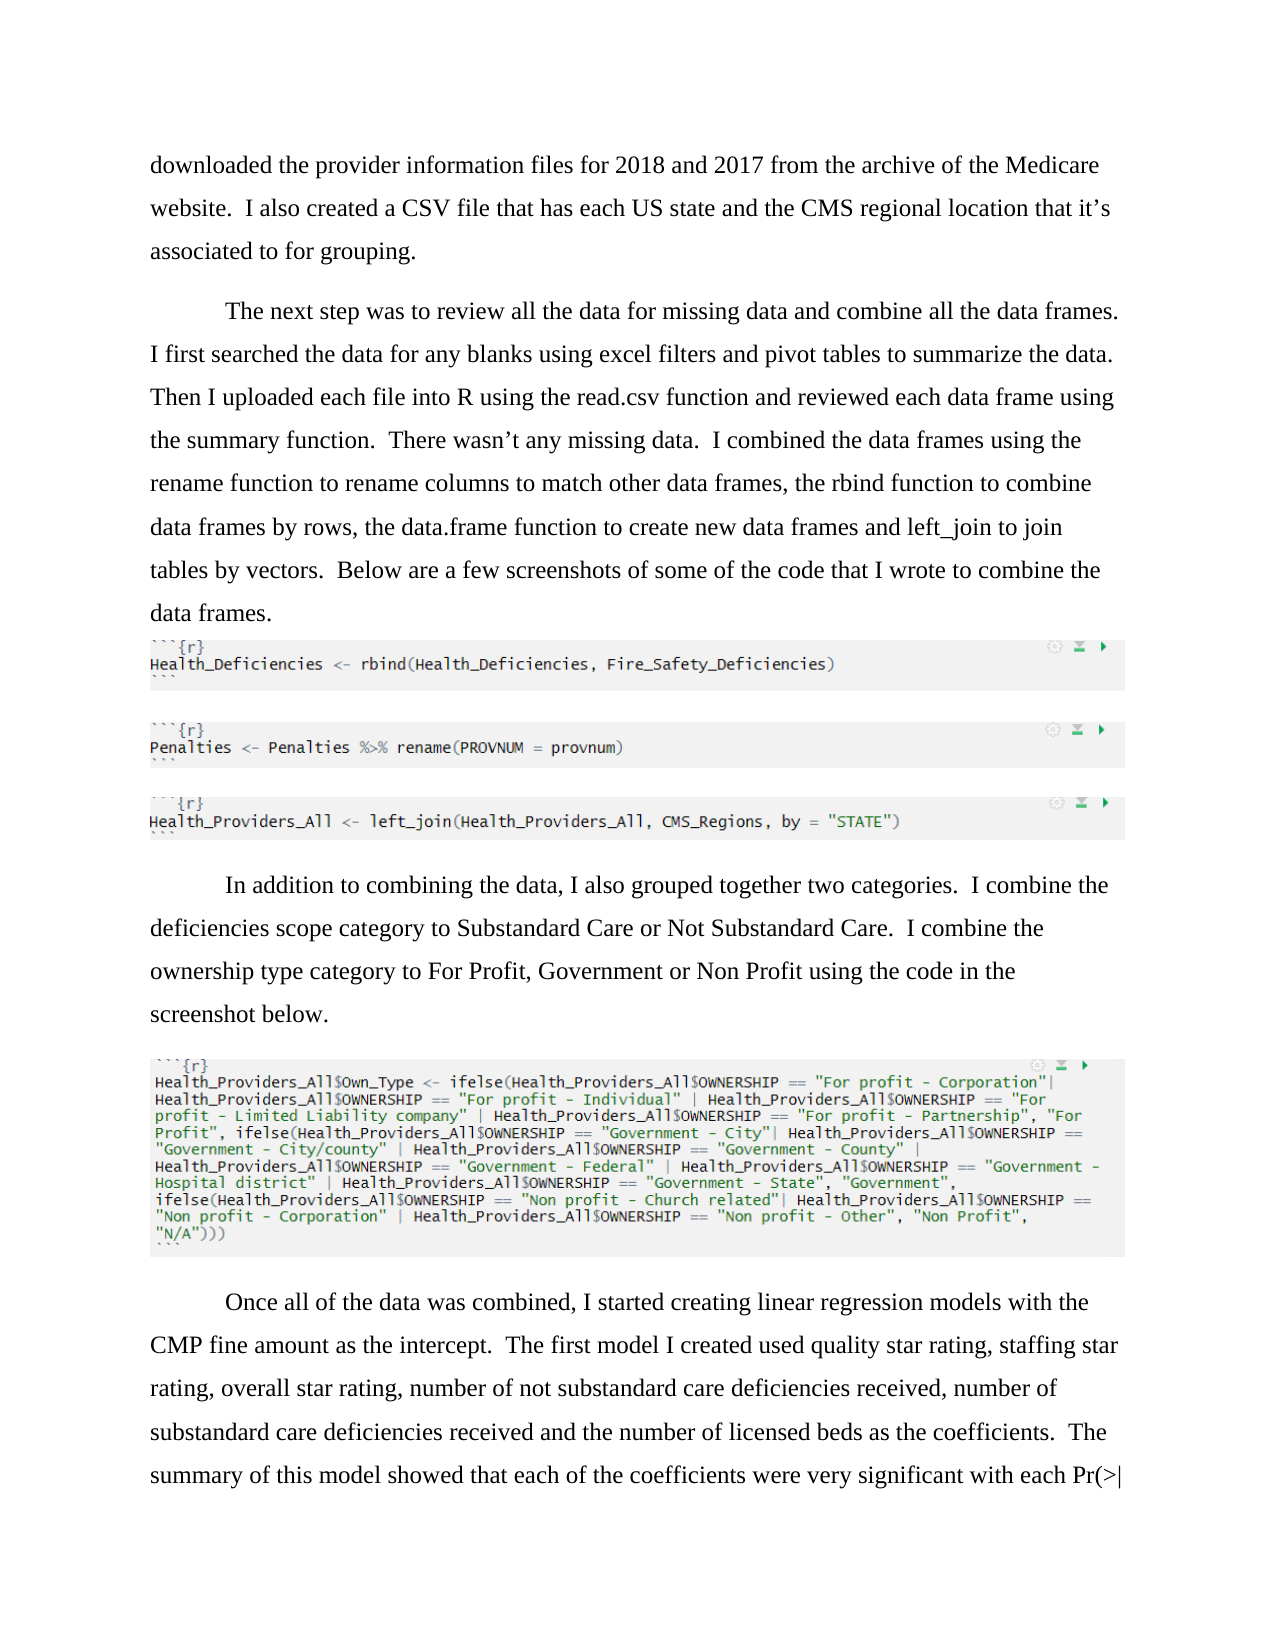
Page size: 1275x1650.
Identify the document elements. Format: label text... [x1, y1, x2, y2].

text In addition to combining the data, I also grouped together two categories. I combine the deficiencies scope category to Substandard Care or Not Substandard Care. I combine the ownership type category to For Profit, Government or Non Profit using the code in the screenshot below. [150, 870, 1125, 1028]
picture [150, 722, 1125, 768]
picture [150, 797, 1125, 840]
picture [150, 1059, 1125, 1257]
text The next step was to review all the data for missing data and combine all the data frames. I first searched the data for any blanks using excel filters and pivot tables to summarize the data. Then I uploaded each file into R using the read.csv function and reviewed each data frame using the summary function. There wasn’t any missing data. I combined the data frames using the rename function to rename columns to match other data frames, the rbind function to combine data frames by rows, the data.frame function to create new data frames and left_join to join tables by vectors. Below are a few screenshots of some of the code that I wrote to combine the data frames. [150, 296, 1125, 640]
picture [150, 640, 1125, 693]
